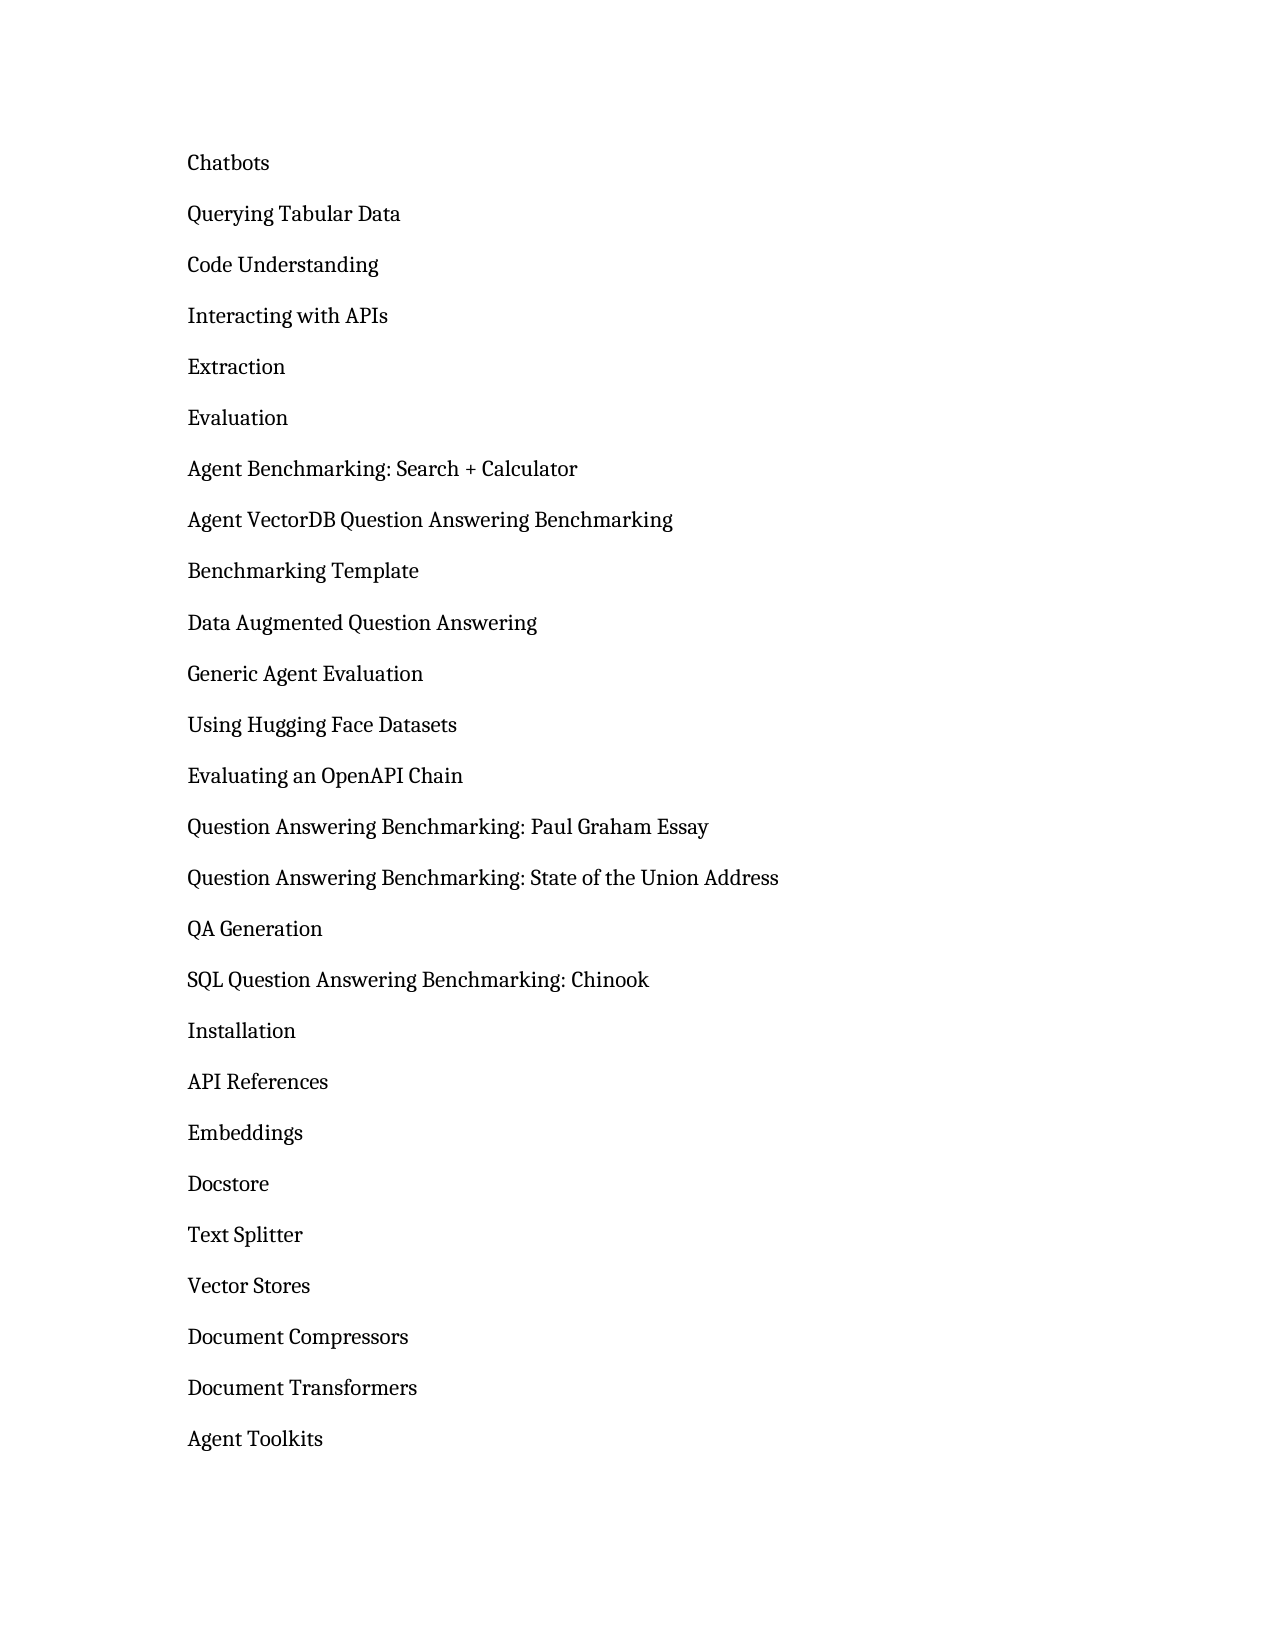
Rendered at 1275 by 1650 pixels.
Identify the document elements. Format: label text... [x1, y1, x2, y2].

text Document Compressors [187, 1324, 1087, 1350]
text Generic Agent Evaluation [187, 660, 1087, 687]
text Installation [187, 1018, 1087, 1044]
text Using Hugging Face Datasets [187, 711, 1087, 738]
text Code Understanding [187, 252, 1087, 278]
text Evaluating an OpenAPI Chain [187, 762, 1087, 789]
text Text Splitter [187, 1222, 1087, 1248]
text Docstore [187, 1171, 1087, 1197]
text QA Generation [187, 916, 1087, 942]
text Agent VectorDB Question Answering Benchmarking [187, 507, 1087, 534]
text Chatbots [187, 150, 1087, 176]
text Document Transformers [187, 1375, 1087, 1401]
text SQL Question Answering Benchmarking: Chinook [187, 967, 1087, 993]
text Benchmarking Template [187, 558, 1087, 585]
text Evaluation [187, 405, 1087, 432]
text Agent Benchmarking: Search + Calculator [187, 456, 1087, 483]
text Vector Stores [187, 1273, 1087, 1299]
text API References [187, 1069, 1087, 1095]
text Querying Tabular Data [187, 201, 1087, 227]
text Question Answering Benchmarking: State of the Union Address [187, 864, 1087, 891]
text Extraction [187, 354, 1087, 381]
text Interacting with APIs [187, 303, 1087, 329]
text Agent Toolkits [187, 1426, 1087, 1452]
text Embeddings [187, 1120, 1087, 1146]
text Data Augmented Question Answering [187, 609, 1087, 636]
text Question Answering Benchmarking: Paul Graham Essay [187, 813, 1087, 840]
